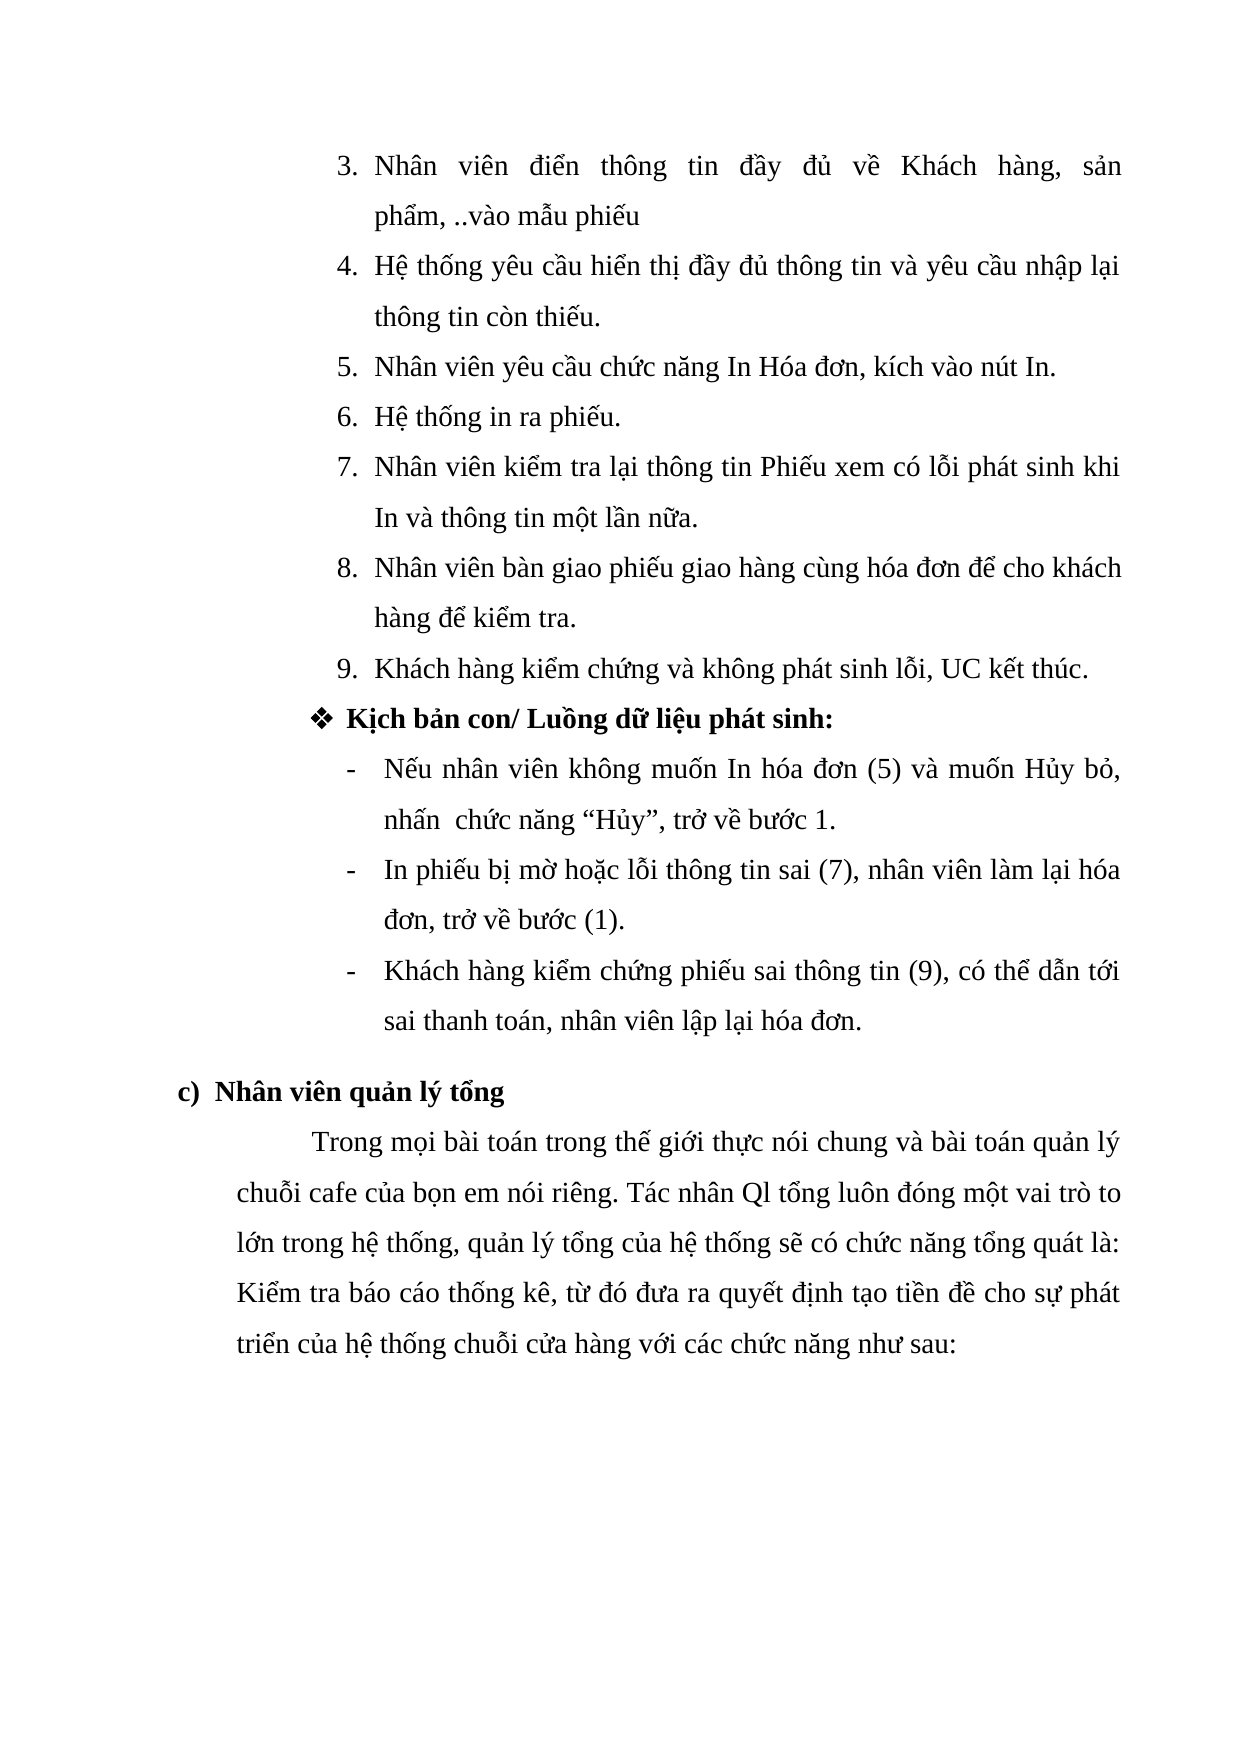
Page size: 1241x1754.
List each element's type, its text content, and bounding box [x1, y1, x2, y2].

text Trong mọi bài toán trong thế giới thực nói chung và bài toán quản lý chuỗi cafe của bọn em nói riêng. Tác nhân Ql tổng luôn đóng một vai trò to lớn trong hệ thống, quản lý tổng của hệ thống sẽ có chức năng tổng quát là: Kiểm tra báo cáo thống kê, từ đó đưa ra quyết định tạo tiền đề cho sự phát triển của hệ thống chuỗi cửa hàng với các chức năng như sau: [236, 1124, 1122, 1359]
list Nhân viên bàn giao phiếu giao hàng cùng hóa đơn để cho khách hàng để kiểm tra. [337, 550, 1122, 634]
list Nhân viên kiểm tra lại thông tin Phiếu xem có lỗi phát sinh khi In và thông tin một lần nữa. [337, 449, 1122, 533]
list Nhân viên yêu cầu chức năng In Hóa đơn, kích vào nút In. [337, 349, 1122, 382]
list Nếu nhân viên không muốn In hóa đơn (5) và muốn Hủy bỏ, nhấn chức năng “Hủy”, trở về bước 1. [346, 752, 1122, 835]
list Hệ thống in ra phiếu. [337, 399, 1122, 433]
list Nhân viên điển thông tin đầy đủ về Khách hàng, sản phẩm, ..vào mẫu phiếu [337, 148, 1122, 232]
list Kịch bản con/ Luồng dữ liệu phát sinh: [308, 701, 1122, 735]
list Hệ thống yêu cầu hiển thị đầy đủ thông tin và yêu cầu nhập lại thông tin còn thiếu. [337, 248, 1122, 332]
list Khách hàng kiểm chứng phiếu sai thông tin (9), có thể dẫn tới sai thanh toán, nhân viên lập lại hóa đơn. [346, 953, 1122, 1037]
list Khách hàng kiểm chứng và không phát sinh lỗi, UC kết thúc. [337, 651, 1122, 684]
list In phiếu bị mờ hoặc lỗi thông tin sai (7), nhân viên làm lại hóa đơn, trở về bước (1). [346, 852, 1122, 936]
text c) Nhân viên quản lý tổng [177, 1074, 1122, 1108]
